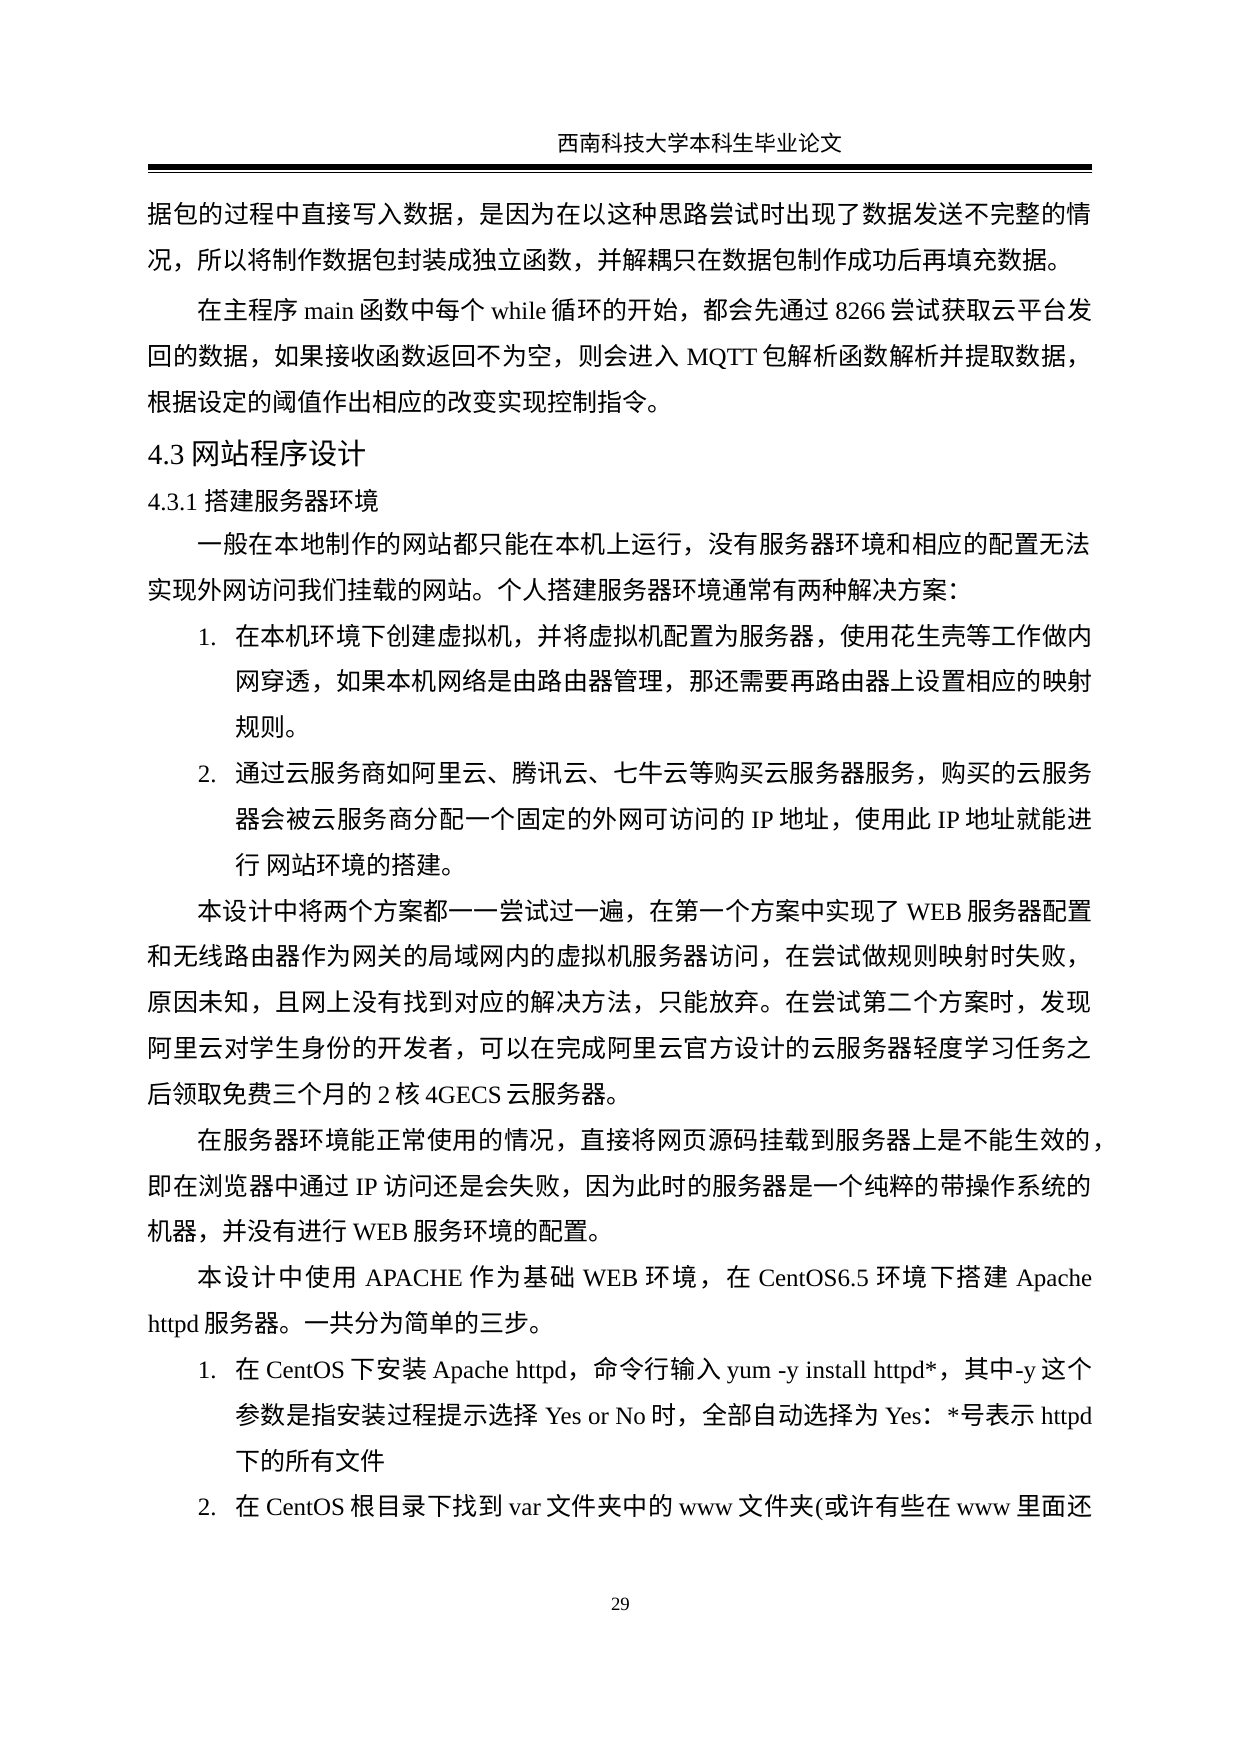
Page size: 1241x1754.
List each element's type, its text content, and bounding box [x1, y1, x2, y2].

subtitle 搭建服务器环境 [148, 474, 1092, 519]
list 在CentOS下安装Apache httpd，命令行输入yum -y install httpd*，其中-y这个参数是指安装过程提示选择Yes or No时，全部自动选择为Yes：*号表示httpd下的所有文件 [198, 1344, 1092, 1482]
text 在服务器环境能正常使用的情况，直接将网页源码挂载到服务器上是不能生效的，即在浏览器中通过IP访问还是会失败，因为此时的服务器是一个纯粹的带操作系统的机器，并没有进行WEB服务环境的配置。 [148, 1115, 1092, 1253]
text 本设计中将两个方案都一一尝试过一遍，在第一个方案中实现了WEB服务器配置和无线路由器作为网关的局域网内的虚拟机服务器访问，在尝试做规则映射时失败，原因未知，且网上没有找到对应的解决方法，只能放弃。在尝试第二个方案时，发现阿里云对学生身份的开发者，可以在完成阿里云官方设计的云服务器轻度学习任务之后领取免费三个月的2核4GECS云服务器。 [148, 886, 1092, 1115]
text 本设计中使用APACHE作为基础WEB环境，在CentOS6.5环境下搭建Apache httpd服务器。一共分为简单的三步。 [148, 1253, 1092, 1344]
subtitle 网站程序设计 [148, 428, 1092, 474]
list 在CentOS根目录下找到var文件夹中的www文件夹(或许有些在www里面还有个html文件夹)，将准备好的网页源码复制进去 [198, 1482, 1092, 1528]
list 通过云服务商如阿里云、腾讯云、七牛云等购买云服务器服务，购买的云服务器会被云服务商分配一个固定的外网可访问的IP地址，使用此IP地址就能进行 网站环境的搭建。 [198, 749, 1092, 886]
list 在本机环境下创建虚拟机，并将虚拟机配置为服务器，使用花生壳等工作做内网穿透，如果本机网络是由路由器管理，那还需要再路由器上设置相应的映射规则。 [198, 611, 1092, 749]
text 一般在本地制作的网站都只能在本机上运行，没有服务器环境和相应的配置无法实现外网访问我们挂载的网站。个人搭建服务器环境通常有两种解决方案： [148, 519, 1092, 611]
text 在主程序main函数中每个while循环的开始，都会先通过8266尝试获取云平台发回的数据，如果接收函数返回不为空，则会进入MQTT包解析函数解析并提取数据，根据设定的阈值作出相应的改变实现控制指令。 [148, 286, 1092, 423]
